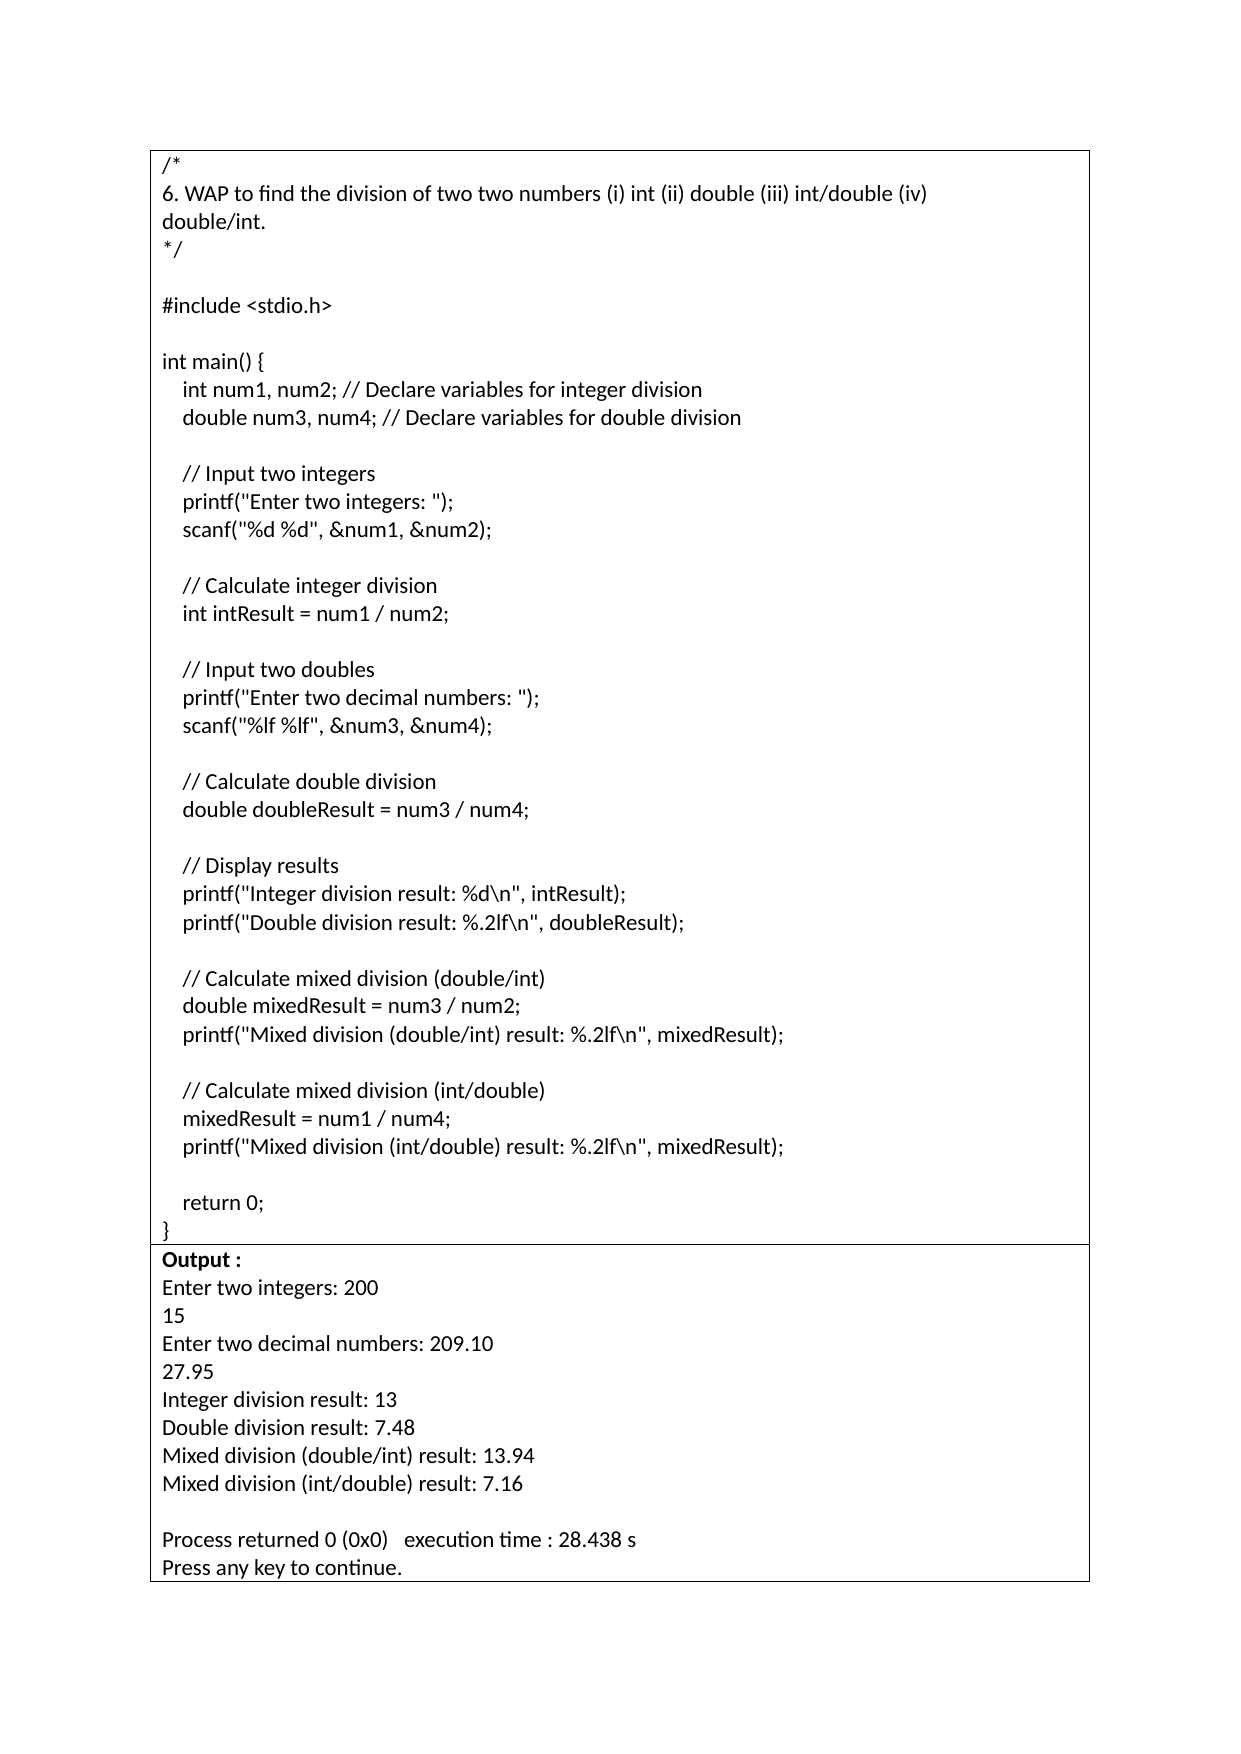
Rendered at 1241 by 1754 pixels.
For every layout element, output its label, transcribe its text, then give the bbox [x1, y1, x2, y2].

table_cell Output : Enter two integers: 200 15 Enter two decimal numbers: 209.10 27.95 Integer division result: 13 Double division result: 7.48 Mixed division (double/int) result: 13.94 Mixed division (int/double) result: 7.16 Process returned 0 (0x0) execution time : 28.438 s Press any key to continue. [151, 1245, 1089, 1581]
table_header /* 6. WAP to find the division of two two numbers (i) int (ii) double (iii) int/double (iv) double/int. */ #include <stdio.h> int main() { int num1, num2; // Declare variables for integer division double num3, num4; // Declare variables for double division // Input two integers printf("Enter two integers: "); scanf("%d %d", &num1, &num2); // Calculate integer division int intResult = num1 / num2; // Input two doubles printf("Enter two decimal numbers: "); scanf("%lf %lf", &num3, &num4); // Calculate double division double doubleResult = num3 / num4; // Display results printf("Integer division result: %d\n", intResult); printf("Double division result: %.2lf\n", doubleResult); // Calculate mixed division (double/int) double mixedResult = num3 / num2; printf("Mixed division (double/int) result: %.2lf\n", mixedResult); // Calculate mixed division (int/double) mixedResult = num1 / num4; printf("Mixed division (int/double) result: %.2lf\n", mixedResult); return 0; } [151, 151, 1089, 1244]
